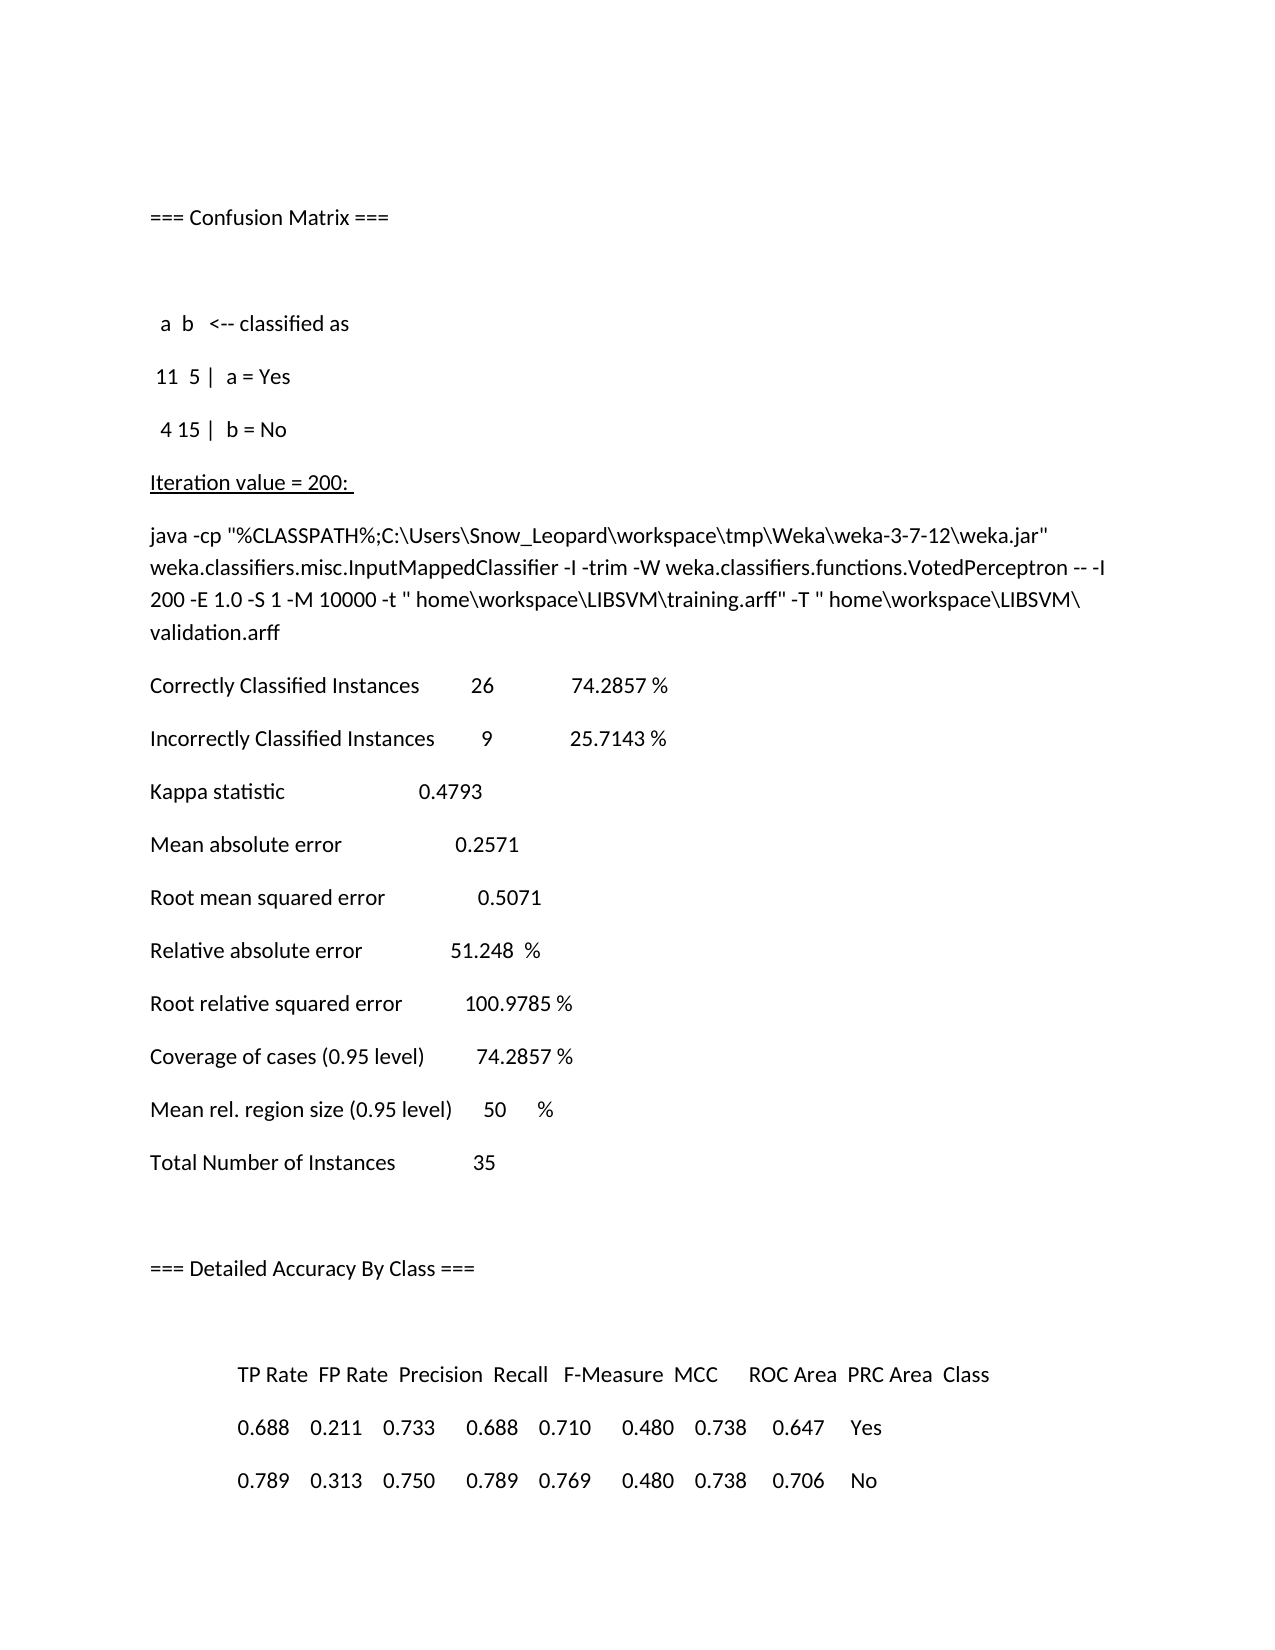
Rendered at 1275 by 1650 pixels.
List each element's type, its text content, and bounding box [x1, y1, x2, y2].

text 11 5 | a = Yes [150, 362, 1125, 390]
text TP Rate FP Rate Precision Recall F-Measure MCC ROC Area PRC Area Class [150, 1360, 1125, 1388]
text Incorrectly Classified Instances 9 25.7143 % [150, 724, 1125, 752]
text Correctly Classified Instances 26 74.2857 % [150, 671, 1125, 699]
text Coverage of cases (0.95 level) 74.2857 % [150, 1042, 1125, 1070]
text Total Number of Instances 35 [150, 1148, 1125, 1176]
text java -cp "%CLASSPATH%;C:\Users\Snow_Leopard\workspace\tmp\Weka\weka-3-7-12\weka.jar" weka.classifiers.misc.InputMappedClassifier -I -trim -W weka.classifiers.functions.VotedPerceptron -- -I 200 -E 1.0 -S 1 -M 10000 -t " home\workspace\LIBSVM\training.arff" -T " home\workspace\LIBSVM\validation.arff [150, 521, 1125, 646]
text 4 15 | b = No [150, 415, 1125, 443]
text === Confusion Matrix === [150, 203, 1125, 231]
text a b <-- classified as [150, 309, 1125, 337]
text Mean rel. region size (0.95 level) 50 % [150, 1095, 1125, 1123]
text Iteration value = 200: [150, 468, 1125, 496]
text 0.688 0.211 0.733 0.688 0.710 0.480 0.738 0.647 Yes [150, 1413, 1125, 1441]
text === Detailed Accuracy By Class === [150, 1254, 1125, 1282]
text Mean absolute error 0.2571 [150, 830, 1125, 858]
text Kappa statistic 0.4793 [150, 777, 1125, 805]
text Relative absolute error 51.248 % [150, 936, 1125, 964]
text 0.789 0.313 0.750 0.789 0.769 0.480 0.738 0.706 No [150, 1466, 1125, 1494]
text Root relative squared error 100.9785 % [150, 989, 1125, 1017]
text Root mean squared error 0.5071 [150, 883, 1125, 911]
